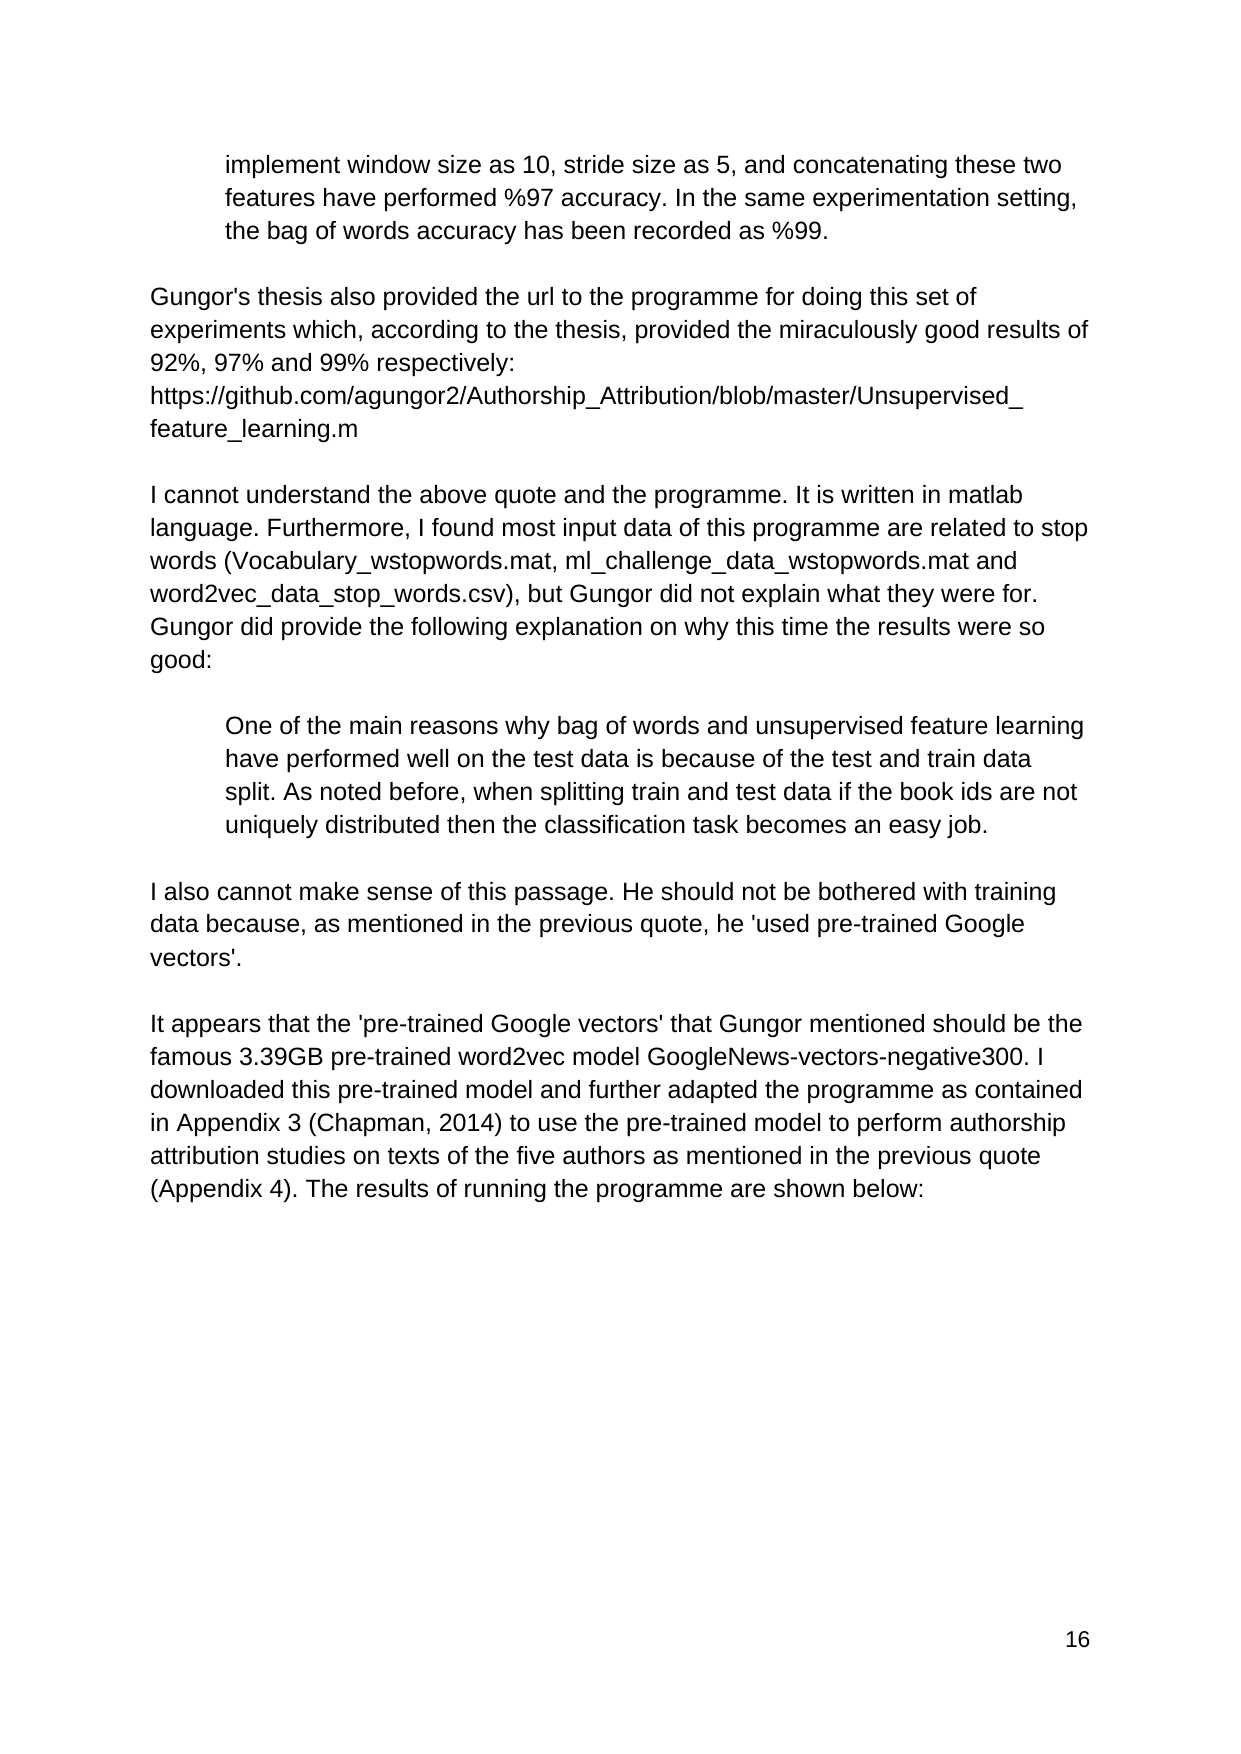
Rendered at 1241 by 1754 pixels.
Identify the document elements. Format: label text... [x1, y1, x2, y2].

text Gungor's thesis also provided the url to the programme for doing this set of experiments which, according to the thesis, provided the miraculously good results of 92%, 97% and 99% respectively: https://github.com/agungor2/Authorship_Attribution/blob/master/Unsupervised_ [150, 282, 1090, 410]
text feature_learning.m [150, 414, 1090, 443]
text I cannot understand the above quote and the programme. It is written in matlab language. Furthermore, I found most input data of this programme are related to stop words (Vocabulary_wstopwords.mat, ml_challenge_data_wstopwords.mat and word2vec_data_stop_words.csv), but Gungor did not explain what they were for. Gungor did provide the following explanation on why this time the results were so good: [150, 480, 1090, 674]
text I also cannot make sense of this passage. He should not be bothered with training data because, as mentioned in the previous quote, he 'used pre-trained Google vectors'. [150, 876, 1090, 971]
text It appears that the 'pre-trained Google vectors' that Gungor mentioned should be the famous 3.39GB pre-trained word2vec model GoogleNews-vectors-negative300. I downloaded this pre-trained model and further adapted the programme as contained in Appendix 3 (Chapman, 2014) to use the pre-trained model to perform authorship attribution studies on texts of the five authors as mentioned in the previous quote (Appendix 4). The results of running the programme are shown below: [150, 1008, 1090, 1202]
text One of the main reasons why bag of words and unsupervised feature learning have performed well on the test data is because of the test and train data split. As noted before, when splitting train and test data if the book ids are not uniquely distributed then the classification task becomes an easy job. [225, 711, 1090, 839]
